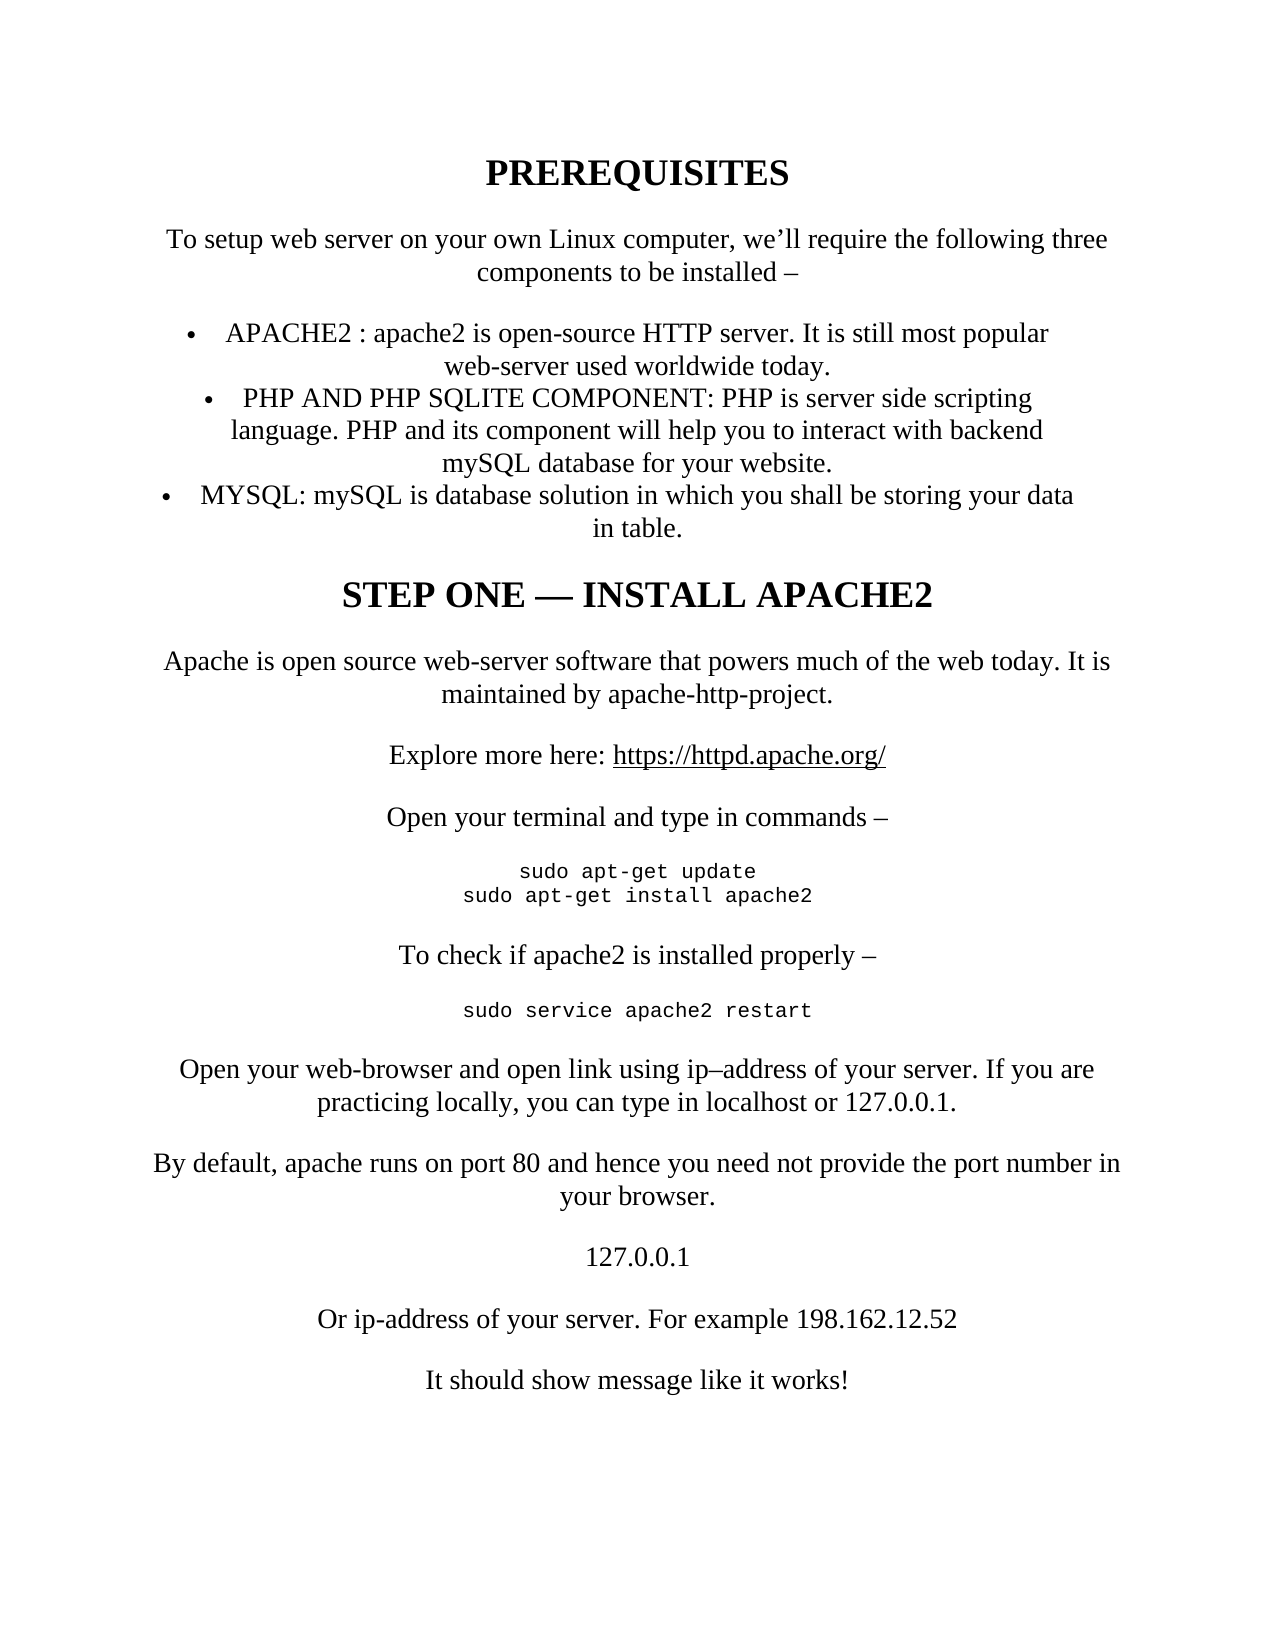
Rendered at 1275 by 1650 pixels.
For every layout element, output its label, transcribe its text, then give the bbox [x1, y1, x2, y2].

list PHP AND PHP SQLITE COMPONENT: PHP is server side scripting language. PHP and its component will help you to interact with backend mySQL database for your website. [159, 381, 1078, 478]
text By default, apache runs on port 80 and hence you need not provide the port number in your browser. [150, 1146, 1125, 1211]
text It should show message like it works! [150, 1363, 1125, 1396]
text STEP ONE — INSTALL APACHE2 [150, 572, 1125, 615]
list MYSQL: mySQL is database solution in which you shall be storing your data in table. [159, 478, 1078, 543]
text 127.0.0.1 [150, 1240, 1125, 1273]
text Or ip-address of your server. For example 198.162.12.52 [150, 1302, 1125, 1334]
text sudo apt-get update [150, 862, 1125, 885]
text To check if apache2 is installed properly – [150, 938, 1125, 970]
text Explore more here: https://httpd.apache.org/ [150, 738, 1125, 771]
text Open your terminal and type in commands – [150, 800, 1125, 832]
text Apache is open source web-server software that powers much of the web today. It is maintained by apache-http-project. [150, 644, 1125, 709]
text Open your web-browser and open link using ip–address of your server. If you are practicing locally, you can type in localhost or 127.0.0.1. [150, 1052, 1125, 1117]
text To setup web server on your own Linux computer, we’ll require the following three components to be installed – [150, 222, 1125, 287]
text sudo apt-get install apache2 [150, 885, 1125, 909]
list APACHE2 : apache2 is open-source HTTP server. It is still most popular web-server used worldwide today. [159, 316, 1078, 381]
text PREREQUISITES [150, 150, 1125, 193]
text sudo service apache2 restart [150, 999, 1125, 1023]
